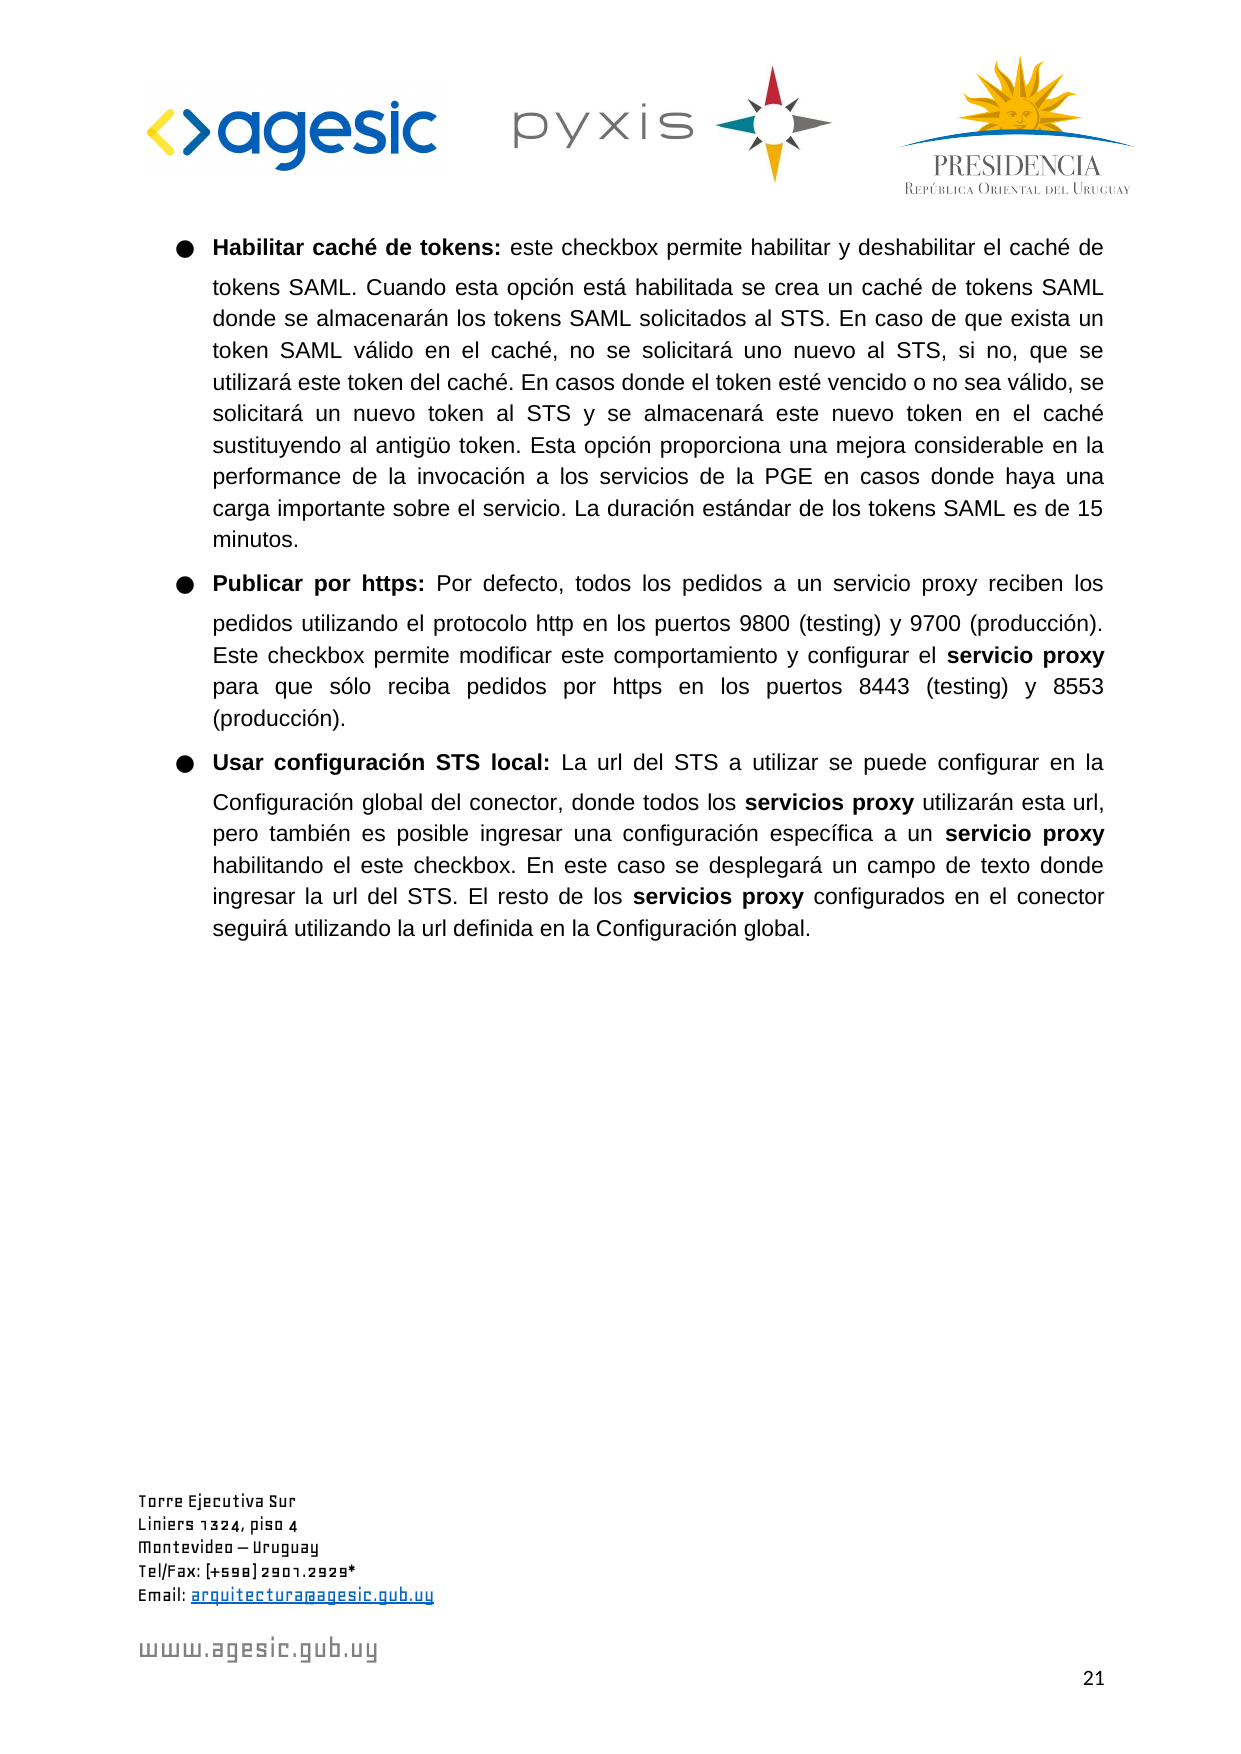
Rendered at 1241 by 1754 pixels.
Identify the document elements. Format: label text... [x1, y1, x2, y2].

picture [137, 79, 452, 180]
picture [492, 54, 848, 199]
list Habilitar caché de tokens: este checkbox permite habilitar y deshabilitar el caché de tokens SAML. Cuando esta opción está habilitada se crea un caché de tokens SAML donde se almacenarán los tokens SAML solicitados al STS. En caso de que exista un token SAML válido en el caché, no se solicitará uno nuevo al STS, si no, que se utilizará este token del caché. En casos donde el token esté vencido o no sea válido, se solicitará un nuevo token al STS y se almacenará este nuevo token en el caché sustituyendo al antigüo token. Esta opción proporciona una mejora considerable en la performance de la invocación a los servicios de la PGE en casos donde haya una carga importante sobre el servicio. La duración estándar de los tokens SAML es de 15 minutos. [175, 222, 1105, 553]
picture [897, 54, 1138, 194]
list Usar configuración STS local: La url del STS a utilizar se puede configurar en la Configuración global del conector, donde todos los servicios proxy utilizarán esta url, pero también es posible ingresar una configuración específica a un servicio proxy habilitando el este checkbox. En este caso se desplegará un campo de texto donde ingresar la url del STS. El resto de los servicios proxy configurados en el conector seguirá utilizando la url definida en la Configuración global. [175, 736, 1105, 941]
list Publicar por https: Por defecto, todos los pedidos a un servicio proxy reciben los pedidos utilizando el protocolo http en los puertos 9800 (testing) y 9700 (producción). Este checkbox permite modificar este comportamiento y configurar el servicio proxy para que sólo reciba pedidos por https en los puertos 8443 (testing) y 8553 (producción). [175, 558, 1105, 731]
